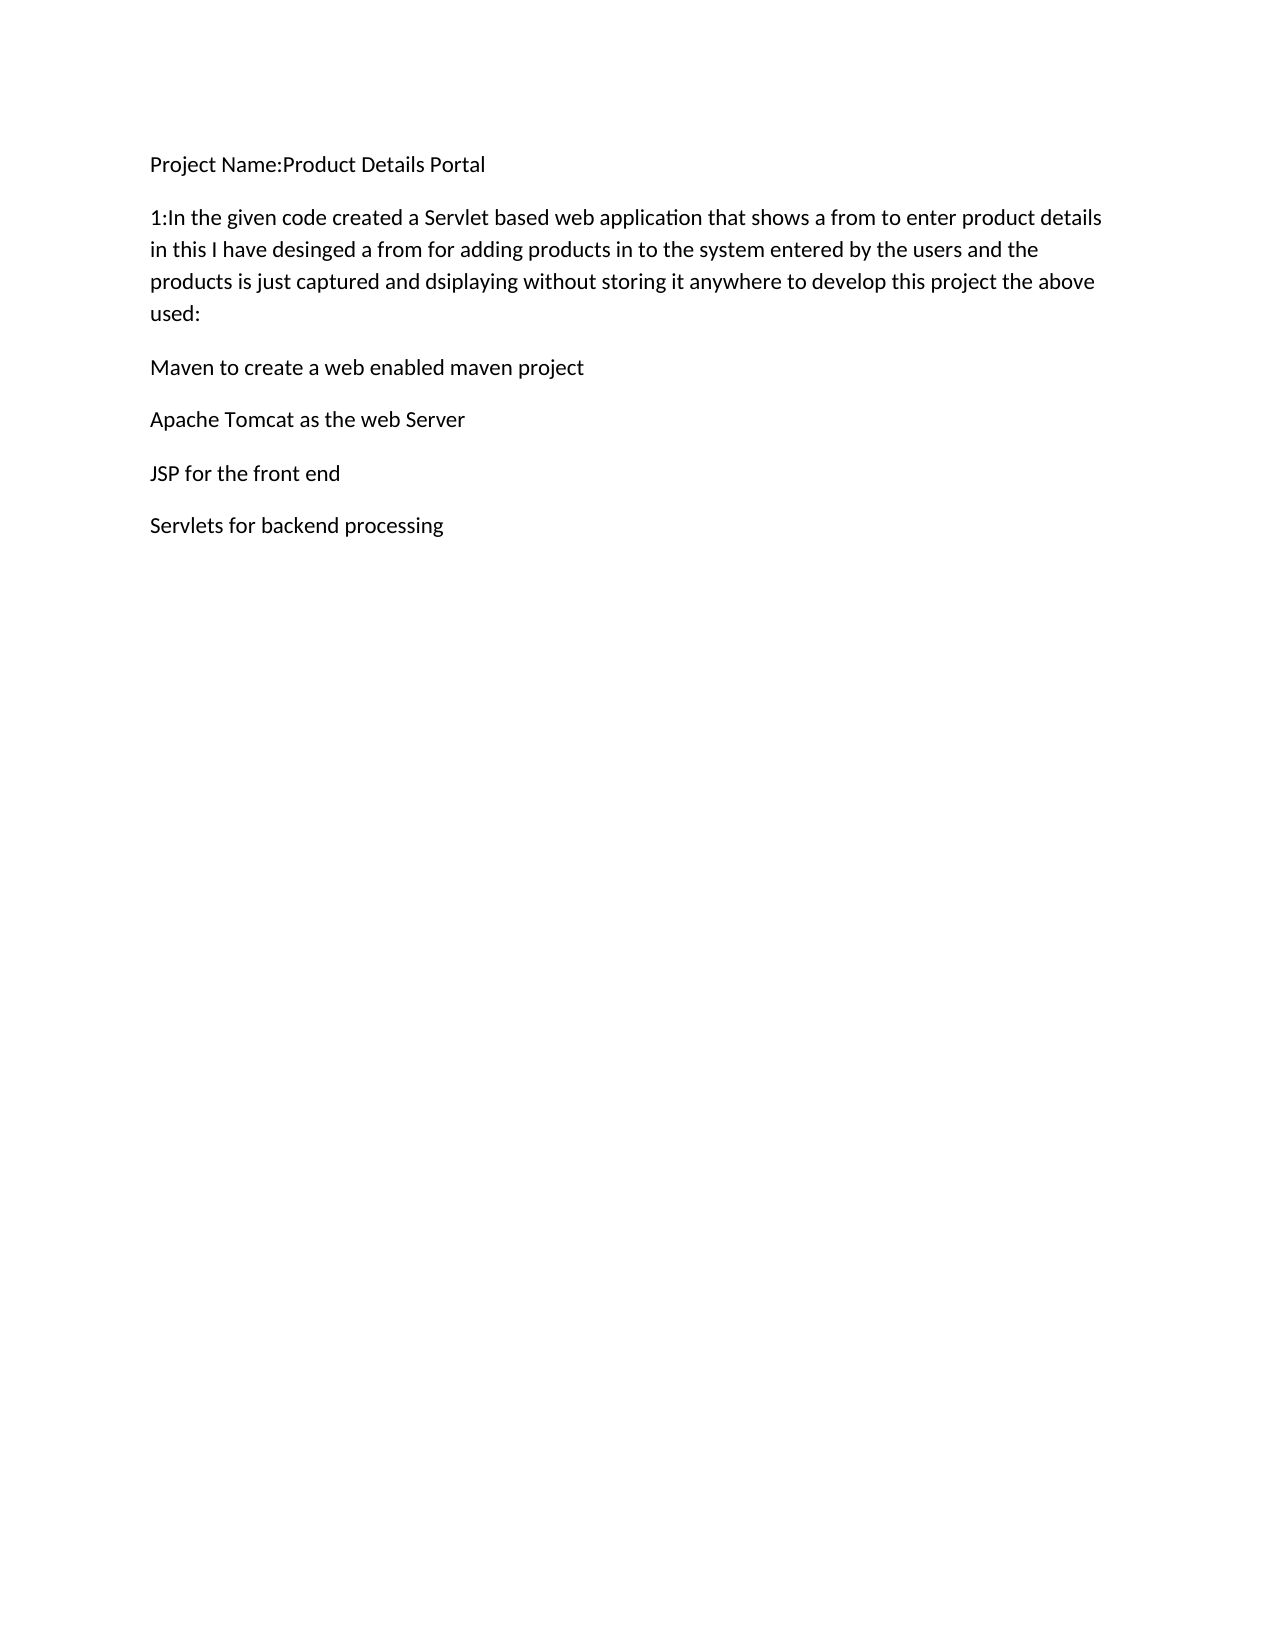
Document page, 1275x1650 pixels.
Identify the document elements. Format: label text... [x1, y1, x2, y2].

text Servlets for backend processing [150, 512, 1125, 540]
text Maven to create a web enabled maven project [150, 353, 1125, 381]
text Project Name:Product Details Portal [150, 150, 1125, 178]
text 1:In the given code created a Servlet based web application that shows a from to enter product details in this I have desinged a from for adding products in to the system entered by the users and the products is just captured and dsiplaying without storing it anywhere to develop this project the above used: [150, 203, 1125, 328]
text JSP for the front end [150, 459, 1125, 487]
text Apache Tomcat as the web Server [150, 406, 1125, 434]
